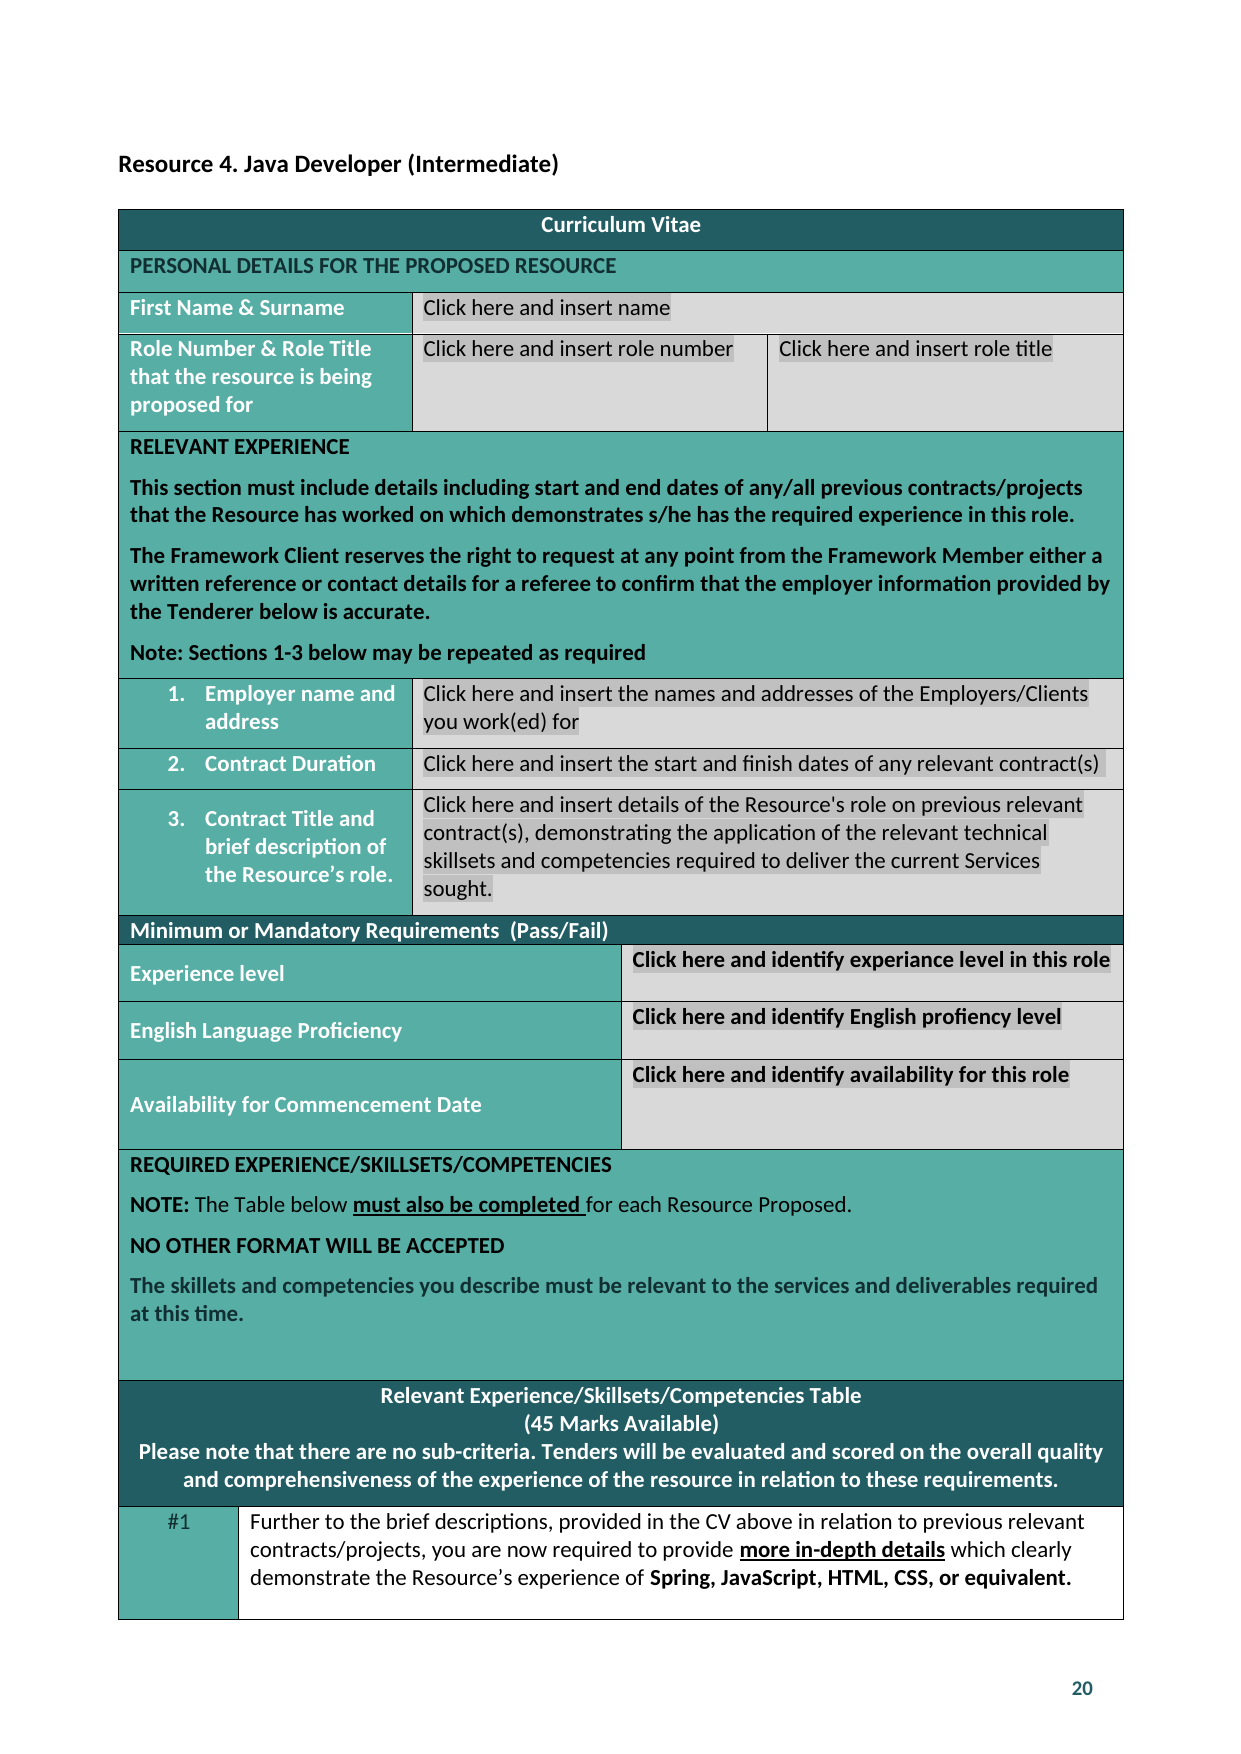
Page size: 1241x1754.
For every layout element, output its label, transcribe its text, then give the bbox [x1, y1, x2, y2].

table_cell PERSONAL DETAILS FOR THE PROPOSED RESOURCE [119, 251, 1123, 292]
table_cell Contract Title and brief description of the Resource’s role. [119, 790, 412, 915]
table_cell Click here and insert role number [413, 335, 767, 431]
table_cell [239, 1507, 1123, 1619]
table_cell Click here and insert role title [768, 335, 1123, 431]
text Resource 4. Java Developer (Intermediate) [118, 148, 1152, 178]
table_cell Click here and insert name [413, 293, 1123, 333]
table_cell Click here and identify experiance level in this role [622, 945, 1123, 1001]
table_cell Minimum or Mandatory Requirements (Pass/Fail) [119, 916, 1123, 944]
table_cell Click here and insert the names and addresses of the Employers/Clients you work(ed) for [413, 679, 1123, 748]
table_cell Relevant Experience/Skillsets/Competencies Table (45 Marks Available) Please note that there are no sub-criteria. Tenders will be evaluated and scored on the overall quality and comprehensiveness of the experience of the resource in relation to these requirements. [119, 1381, 1123, 1506]
table_cell Experience level [119, 945, 621, 1001]
table_cell Employer name and address [119, 679, 412, 748]
table_cell REQUIRED EXPERIENCE/SKILLSETS/COMPETENCIES NOTE: The Table below must also be completed for each Resource Proposed. NO OTHER FORMAT WILL BE ACCEPTED The skillets and competencies you describe must be relevant to the services and deliverables required at this time. [119, 1150, 1123, 1380]
table_cell Click here and insert details of the Resource's role on previous relevant contract(s), demonstrating the application of the relevant technical skillsets and competencies required to deliver the current Services sought. [413, 790, 1123, 915]
table_cell Click here and insert the start and finish dates of any relevant contract(s) [413, 749, 1123, 789]
table_cell Role Number & Role Title that the resource is being proposed for [119, 335, 412, 431]
table_cell Availability for Commencement Date [119, 1060, 621, 1149]
table_cell English Language Proficiency [119, 1002, 621, 1059]
table_cell #1 [119, 1507, 238, 1619]
table_cell Click here and identify English profiency level [622, 1002, 1123, 1059]
table_cell Click here and identify availability for this role [622, 1060, 1123, 1149]
table_cell Contract Duration [119, 749, 412, 789]
table_cell RELEVANT EXPERIENCE This section must include details including start and end dates of any/all previous contracts/projects that the Resource has worked on which demonstrates s/he has the required experience in this role. The Framework Client reserves the right to request at any point from the Framework Member either a written reference or contact details for a referee to confirm that the employer information provided by the Tenderer below is accurate. Note: Sections 1-3 below may be repeated as required [119, 432, 1123, 678]
table_cell First Name & Surname [119, 293, 412, 333]
table_header Curriculum Vitae [119, 210, 1123, 250]
